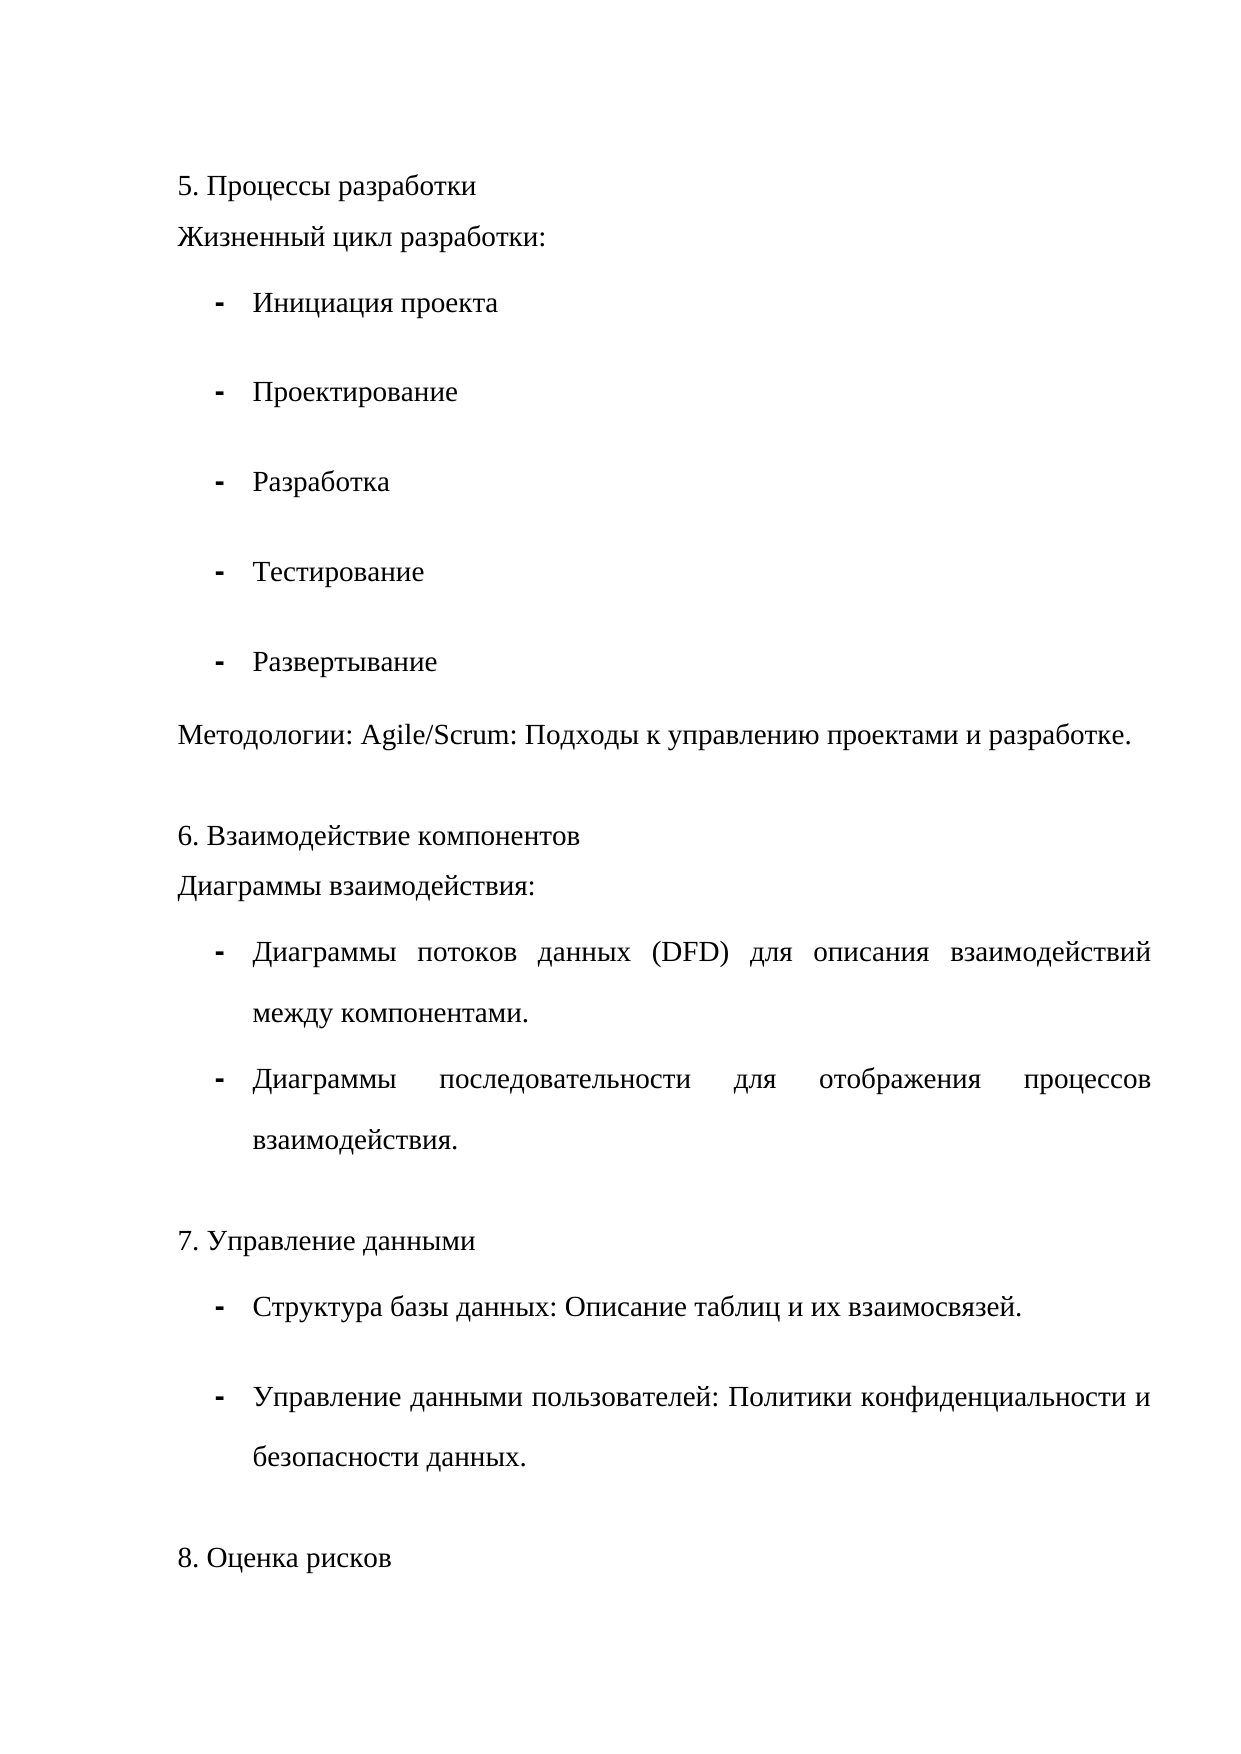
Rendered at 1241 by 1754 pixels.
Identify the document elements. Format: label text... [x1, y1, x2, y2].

text 6. Взаимодействие компонентов [177, 818, 1152, 852]
list Структура базы данных: Описание таблиц и их взаимосвязей. [215, 1273, 1152, 1333]
list Развертывание [215, 628, 1152, 688]
list Диаграммы потоков данных (DFD) для описания взаимодействий между компонентами. [215, 919, 1152, 1029]
text Жизненный цикл разработки: [177, 219, 1152, 252]
text 8. Оценка рисков [177, 1540, 1152, 1573]
list Диаграммы последовательности для отображения процессов взаимодействия. [215, 1046, 1152, 1156]
list Разработка [215, 448, 1152, 508]
list Управление данными пользователей: Политики конфиденциальности и безопасности данных. [215, 1363, 1152, 1473]
text 7. Управление данными [177, 1223, 1152, 1256]
list Проектирование [215, 359, 1152, 418]
text 5. Процессы разработки [177, 168, 1152, 202]
list Инициация проекта [215, 269, 1152, 329]
list Тестирование [215, 538, 1152, 598]
text Методологии: Agile/Scrum: Подходы к управлению проектами и разработке. [177, 717, 1152, 751]
text Диаграммы взаимодействия: [177, 868, 1152, 902]
